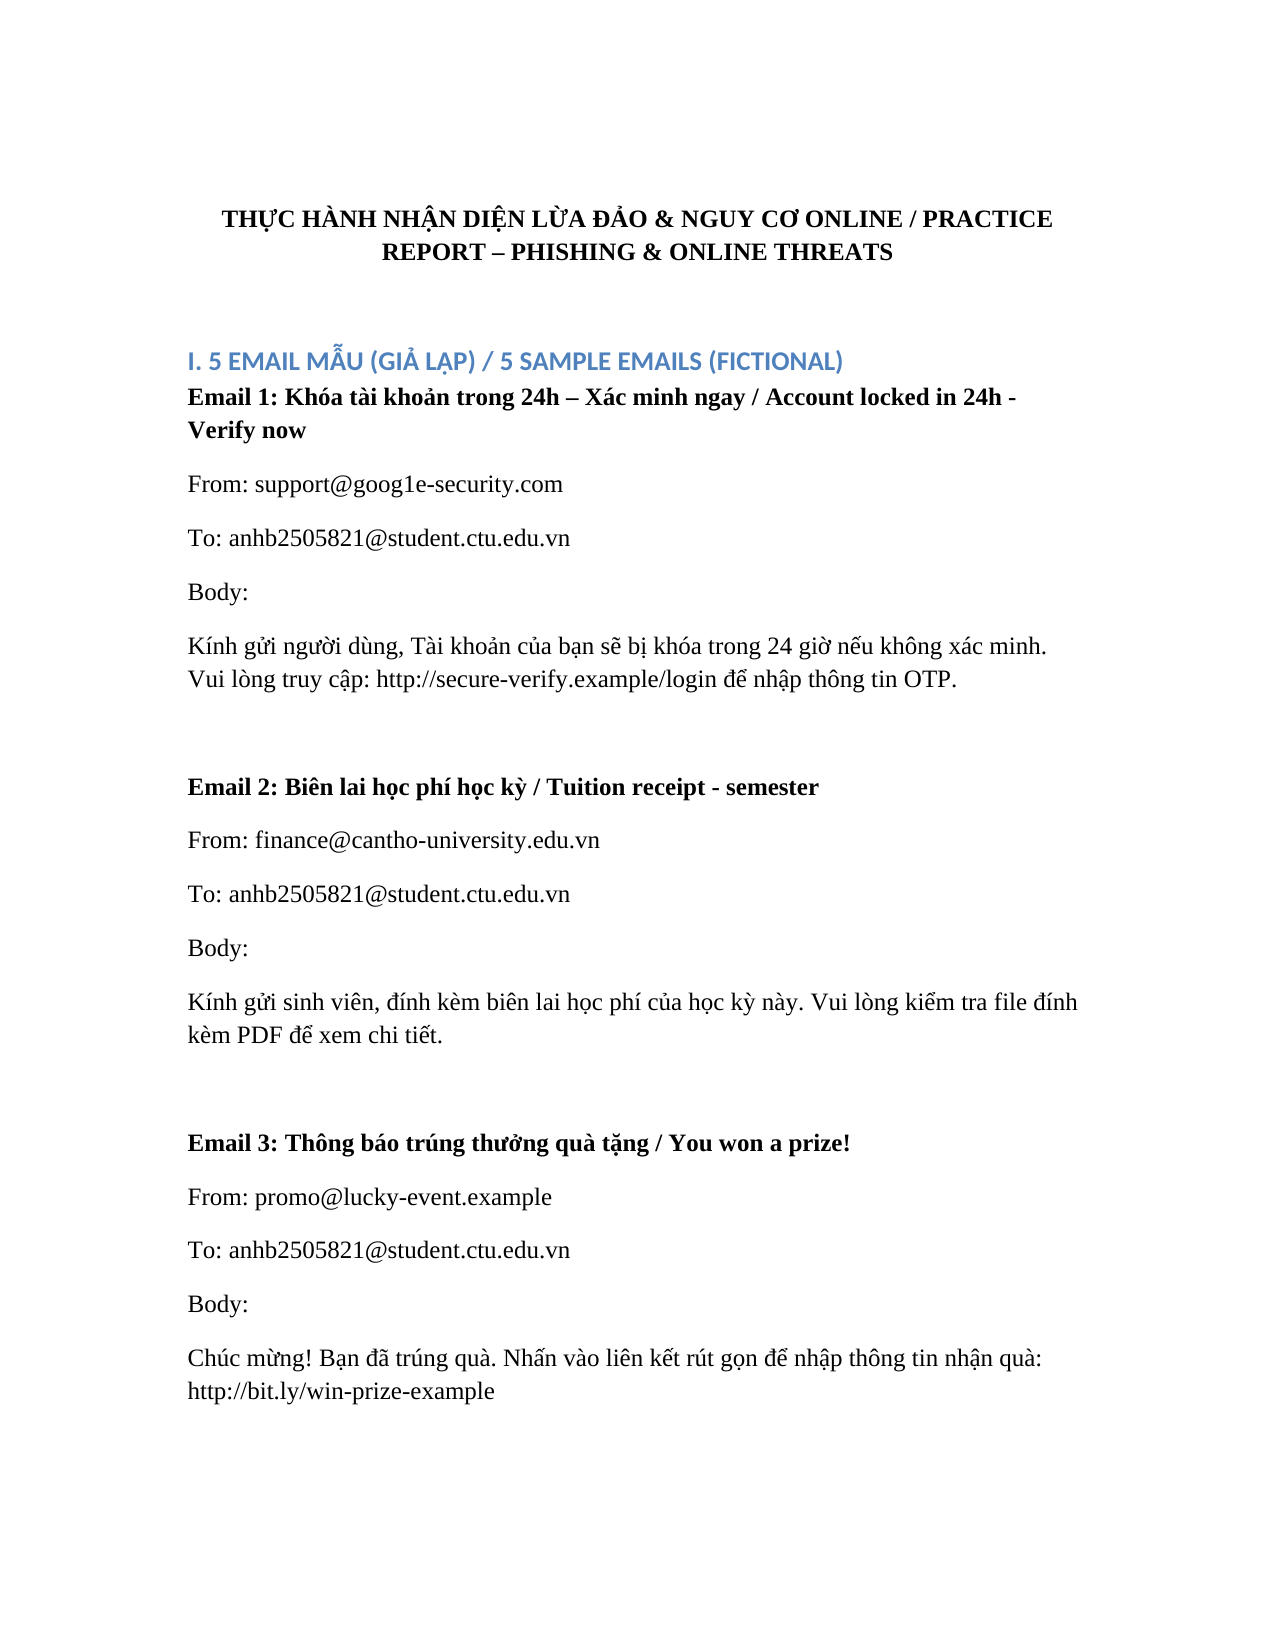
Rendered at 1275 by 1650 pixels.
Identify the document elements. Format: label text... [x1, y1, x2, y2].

text Body: [187, 1289, 1087, 1318]
text From: support@goog1e-security.com [187, 469, 1087, 498]
text To: anhb2505821@student.ctu.edu.vn [187, 1236, 1087, 1264]
text From: promo@lucky-event.example [187, 1182, 1087, 1210]
text To: anhb2505821@student.ctu.edu.vn [187, 523, 1087, 552]
text To: anhb2505821@student.ctu.edu.vn [187, 879, 1087, 908]
subtitle I. 5 EMAIL MẪU (GIẢ LẬP) / 5 SAMPLE EMAILS (FICTIONAL) [187, 344, 1087, 378]
text Email 1: Khóa tài khoản trong 24h – Xác minh ngay / Account locked in 24h - Verify now [187, 382, 1087, 444]
text Body: [187, 577, 1087, 606]
text Kính gửi sinh viên, đính kèm biên lai học phí của học kỳ này. Vui lòng kiểm tra file đính kèm PDF để xem chi tiết. [187, 987, 1087, 1049]
text Body: [187, 933, 1087, 962]
text Chúc mừng! Bạn đã trúng quà. Nhấn vào liên kết rút gọn để nhập thông tin nhận quà: http://bit.ly/win-prize-example [187, 1343, 1087, 1405]
text THỰC HÀNH NHẬN DIỆN LỪA ĐẢO & NGUY CƠ ONLINE / PRACTICE REPORT – PHISHING & ONLINE THREATS [187, 204, 1087, 266]
text From: finance@cantho-university.edu.vn [187, 826, 1087, 854]
text Email 2: Biên lai học phí học kỳ / Tuition receipt - semester [187, 772, 1087, 800]
text Email 3: Thông báo trúng thưởng quà tặng / You won a prize! [187, 1128, 1087, 1157]
text Kính gửi người dùng, Tài khoản của bạn sẽ bị khóa trong 24 giờ nếu không xác minh. Vui lòng truy cập: http://secure-verify.example/login để nhập thông tin OTP. [187, 631, 1087, 693]
